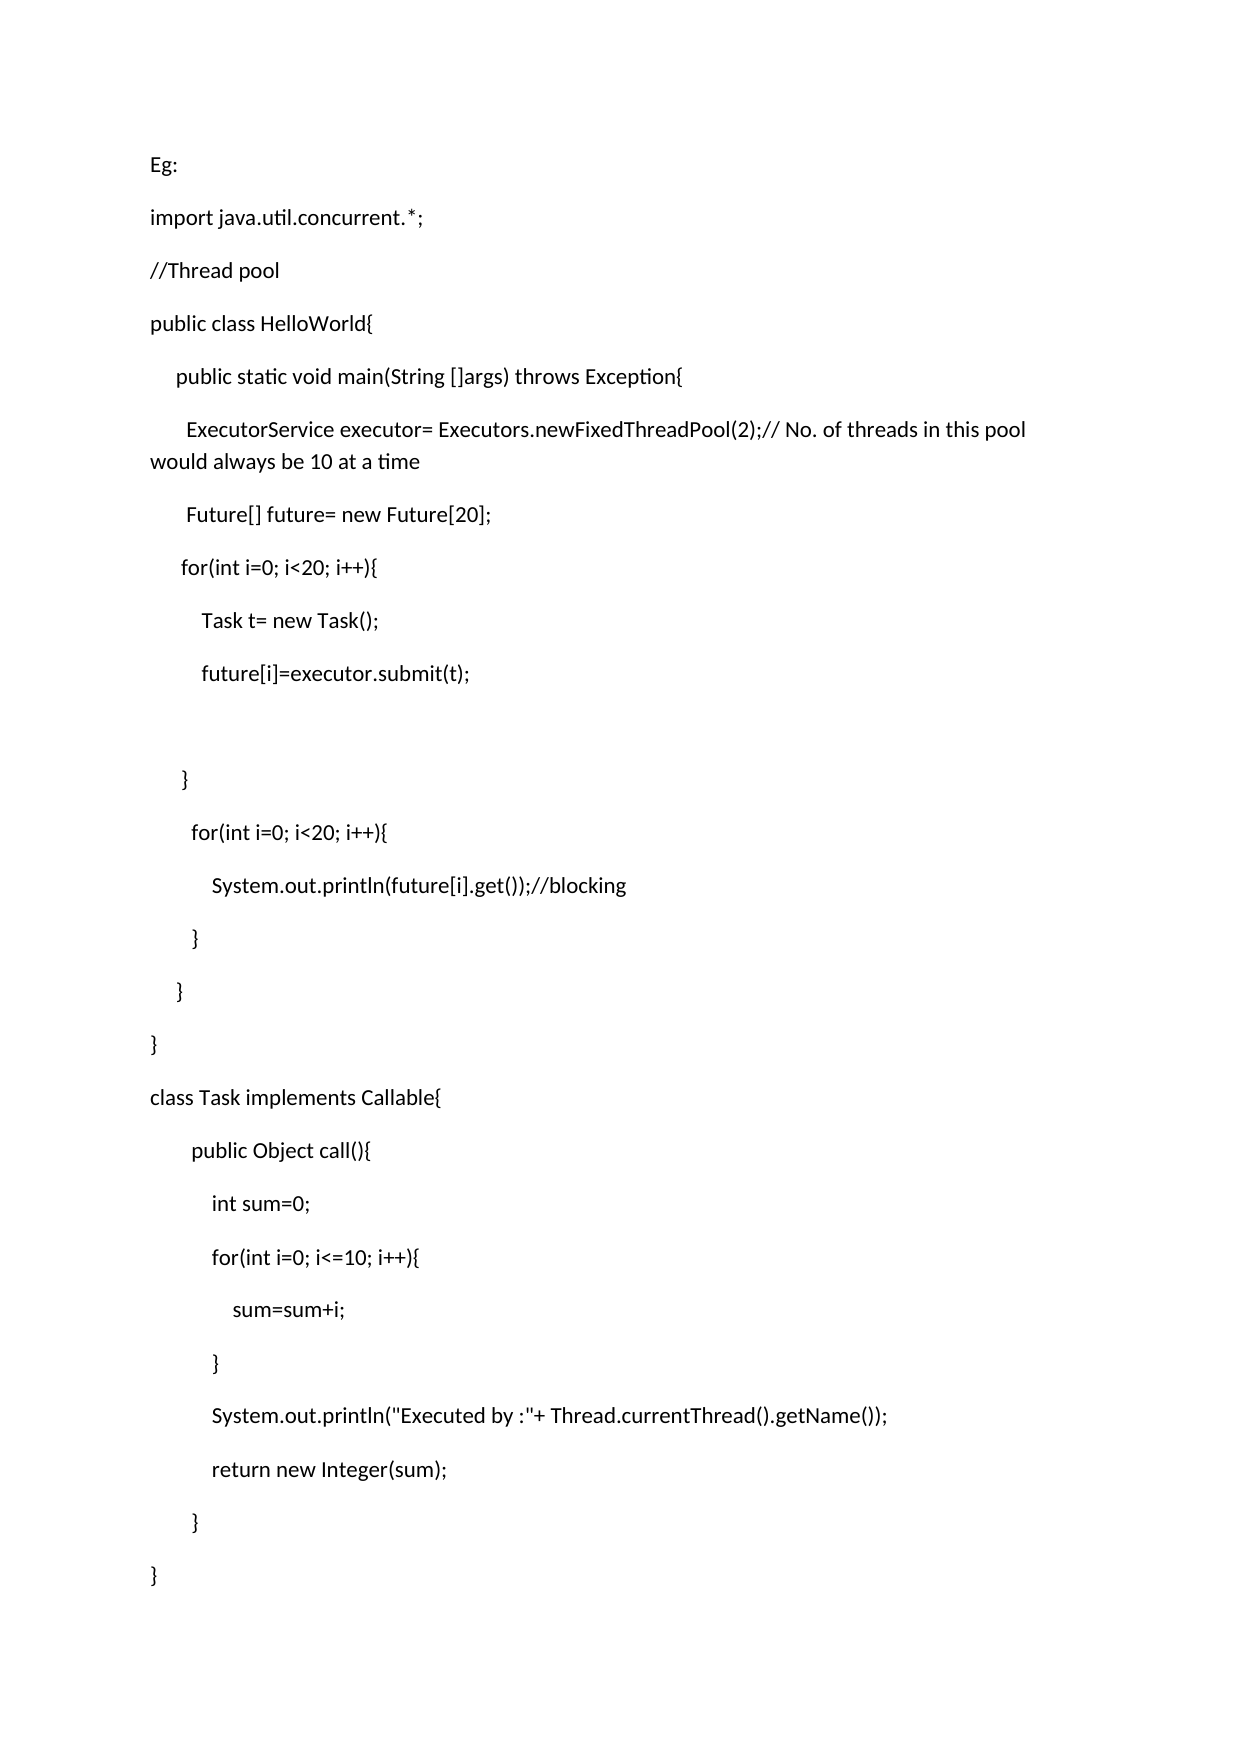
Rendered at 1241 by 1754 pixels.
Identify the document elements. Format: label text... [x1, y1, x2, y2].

text sum=sum+i; [150, 1296, 1090, 1324]
text import java.util.concurrent.*; [150, 203, 1090, 231]
text } [150, 1031, 1090, 1058]
text Eg: [150, 150, 1090, 178]
text return new Integer(sum); [150, 1455, 1090, 1483]
text } [150, 1561, 1090, 1589]
text public Object call(){ [150, 1137, 1090, 1164]
text for(int i=0; i<20; i++){ [150, 553, 1090, 581]
text //Thread pool [150, 256, 1090, 284]
text for(int i=0; i<20; i++){ [150, 818, 1090, 846]
text System.out.println("Executed by :"+ Thread.currentThread().getName()); [150, 1402, 1090, 1430]
text int sum=0; [150, 1189, 1090, 1218]
text for(int i=0; i<=10; i++){ [150, 1243, 1090, 1271]
text Task t= new Task(); [150, 606, 1090, 634]
text class Task implements Callable{ [150, 1083, 1090, 1112]
text Future[] future= new Future[20]; [150, 500, 1090, 528]
text } [150, 924, 1090, 952]
text } [150, 765, 1090, 793]
text System.out.println(future[i].get());//blocking [150, 871, 1090, 899]
text } [150, 1349, 1090, 1377]
text future[i]=executor.submit(t); [150, 659, 1090, 687]
text public static void main(String []args) throws Exception{ [150, 362, 1090, 390]
text } [150, 1508, 1090, 1536]
text } [150, 977, 1090, 1006]
text ExecutorService executor= Executors.newFixedThreadPool(2);// No. of threads in this pool would always be 10 at a time [150, 415, 1090, 475]
text public class HelloWorld{ [150, 309, 1090, 337]
